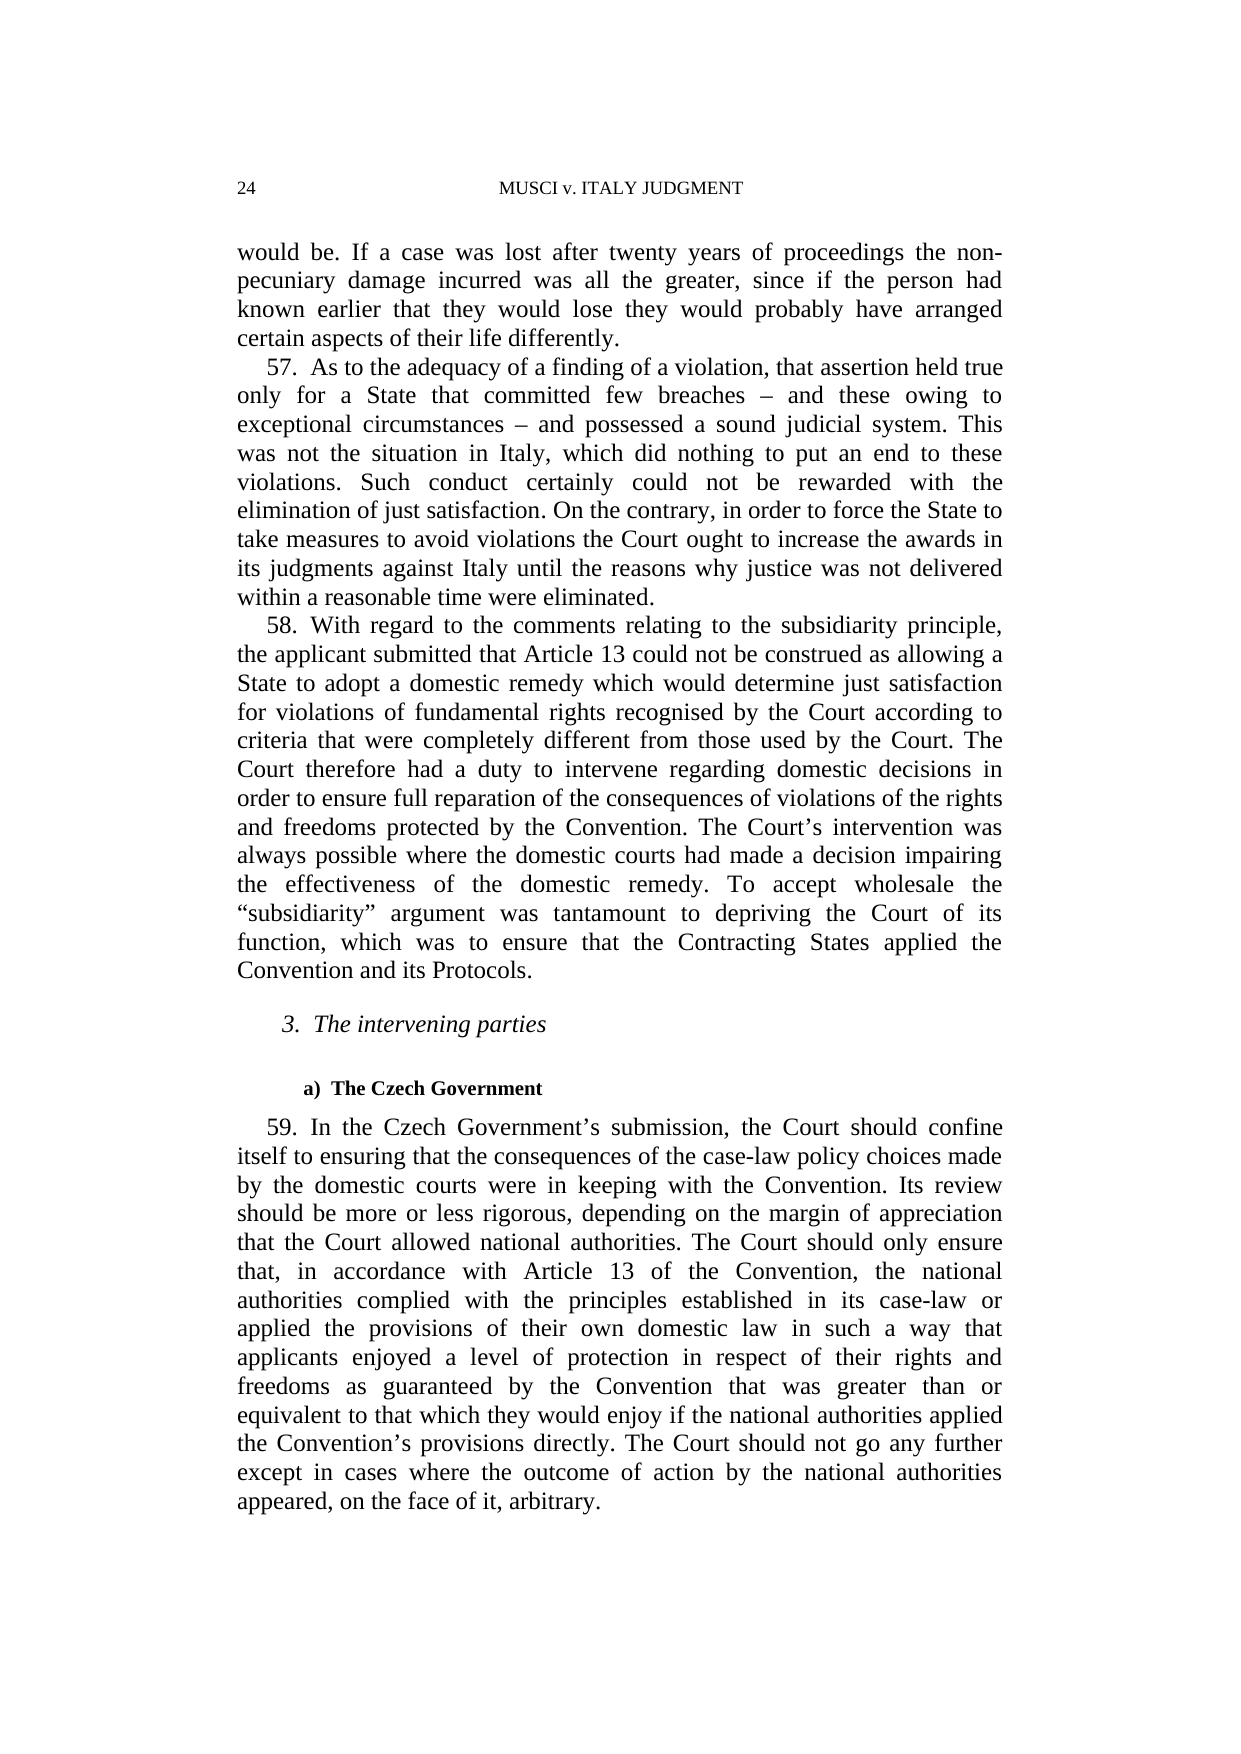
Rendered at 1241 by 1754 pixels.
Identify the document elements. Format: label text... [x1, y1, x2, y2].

text 58. With regard to the comments relating to the subsidiarity principle, the applicant submitted that Article 13 could not be construed as allowing a State to adopt a domestic remedy which would determine just satisfaction for violations of fundamental rights recognised by the Court according to criteria that were completely different from those used by the Court. The Court therefore had a duty to intervene regarding domestic decisions in order to ensure full reparation of the consequences of violations of the rights and freedoms protected by the Convention. The Court’s intervention was always possible where the domestic courts had made a decision impairing the effectiveness of the domestic remedy. To accept wholesale the “subsidiarity” argument was tantamount to depriving the Court of its function, which was to ensure that the Contracting States applied the Convention and its Protocols. [237, 611, 1003, 984]
text 59. In the Czech Government’s submission, the Court should confine itself to ensuring that the consequences of the case-law policy choices made by the domestic courts were in keeping with the Convention. Its review should be more or less rigorous, depending on the margin of appreciation that the Court allowed national authorities. The Court should only ensure that, in accordance with Article 13 of the Convention, the national authorities complied with the principles established in its case-law or applied the provisions of their own domestic law in such a way that applicants enjoyed a level of protection in respect of their rights and freedoms as guaranteed by the Convention that was greater than or equivalent to that which they would enjoy if the national authorities applied the Convention’s provisions directly. The Court should not go any further except in cases where the outcome of action by the national authorities appeared, on the face of it, arbitrary. [237, 1112, 1003, 1515]
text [237, 237, 1003, 352]
text 57. As to the adequacy of a finding of a violation, that assertion held true only for a State that committed few breaches – and these owing to exceptional circumstances – and possessed a sound judicial system. This was not the situation in , which did nothing to put an end to these violations. Such conduct certainly could not be rewarded with the elimination of just satisfaction. On the contrary, in order to force the State to take measures to avoid violations the Court ought to increase the awards in its judgments against until the reasons why justice was not delivered within a reasonable time were eliminated. [237, 352, 1003, 611]
text a) The Czech Government [303, 1076, 1003, 1100]
text 3. The intervening parties [282, 1009, 1003, 1038]
